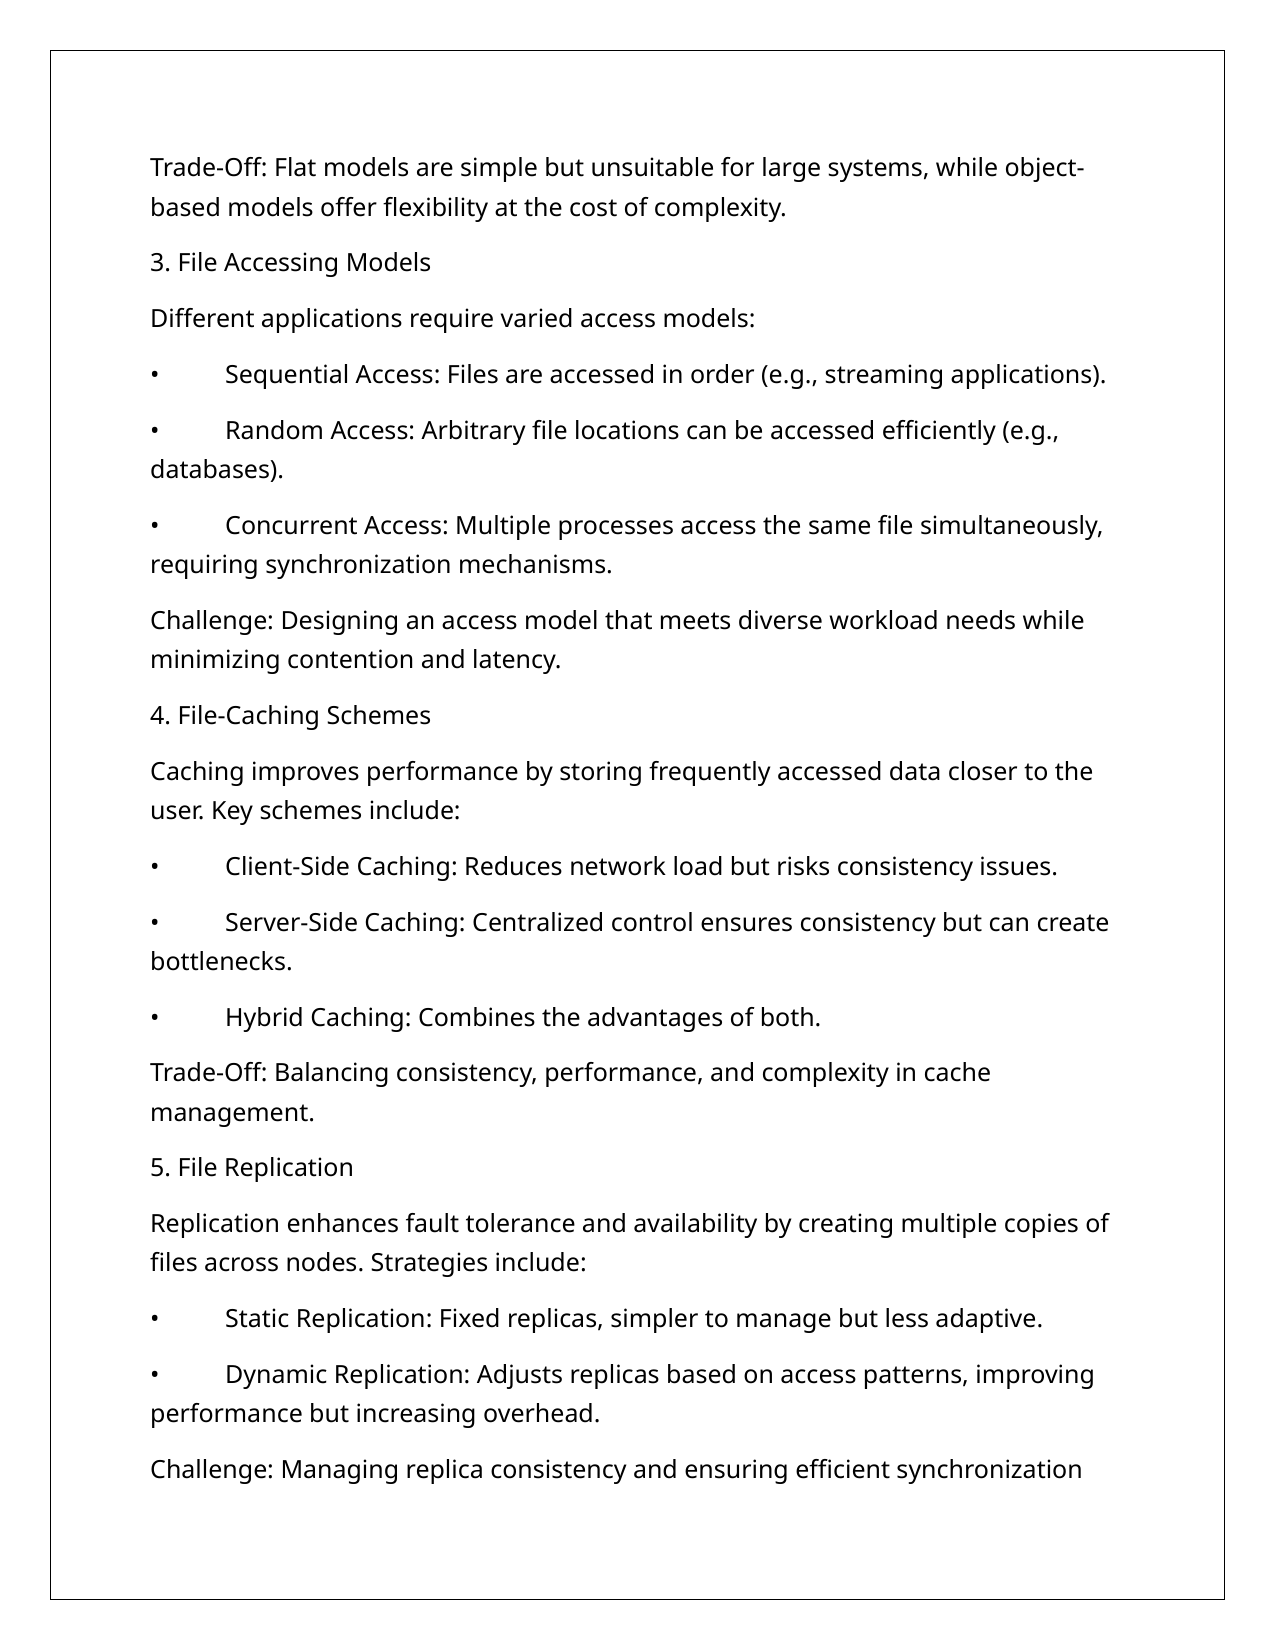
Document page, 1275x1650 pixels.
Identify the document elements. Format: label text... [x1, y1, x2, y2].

text • Client-Side Caching: Reduces network load but risks consistency issues. [150, 848, 1125, 882]
text 3. File Accessing Models [150, 245, 1125, 279]
text Challenge: Managing replica consistency and ensuring efficient synchronization [150, 1452, 1125, 1486]
text Trade-Off: Flat models are simple but unsuitable for large systems, while object-based models offer flexibility at the cost of complexity. [150, 150, 1125, 223]
text Different applications require varied access models: [150, 301, 1125, 335]
text 5. File Replication [150, 1150, 1125, 1184]
text • Concurrent Access: Multiple processes access the same file simultaneously, requiring synchronization mechanisms. [150, 507, 1125, 581]
text Caching improves performance by storing frequently accessed data closer to the user. Key schemes include: [150, 753, 1125, 827]
text Challenge: Designing an access model that meets diverse workload needs while minimizing contention and latency. [150, 602, 1125, 676]
text Trade-Off: Balancing consistency, performance, and complexity in cache management. [150, 1055, 1125, 1128]
text 4. File-Caching Schemes [150, 697, 1125, 732]
text • Server-Side Caching: Centralized control ensures consistency but can create bottlenecks. [150, 904, 1125, 977]
text • Sequential Access: Files are accessed in order (e.g., streaming applications). [150, 357, 1125, 391]
text • Dynamic Replication: Adjusts replicas based on access patterns, improving performance but increasing overhead. [150, 1357, 1125, 1430]
text • Hybrid Caching: Combines the advantages of both. [150, 999, 1125, 1033]
text • Random Access: Arbitrary file locations can be accessed efficiently (e.g., databases). [150, 412, 1125, 486]
text Replication enhances fault tolerance and availability by creating multiple copies of files across nodes. Strategies include: [150, 1206, 1125, 1279]
text • Static Replication: Fixed replicas, simpler to manage but less adaptive. [150, 1301, 1125, 1335]
